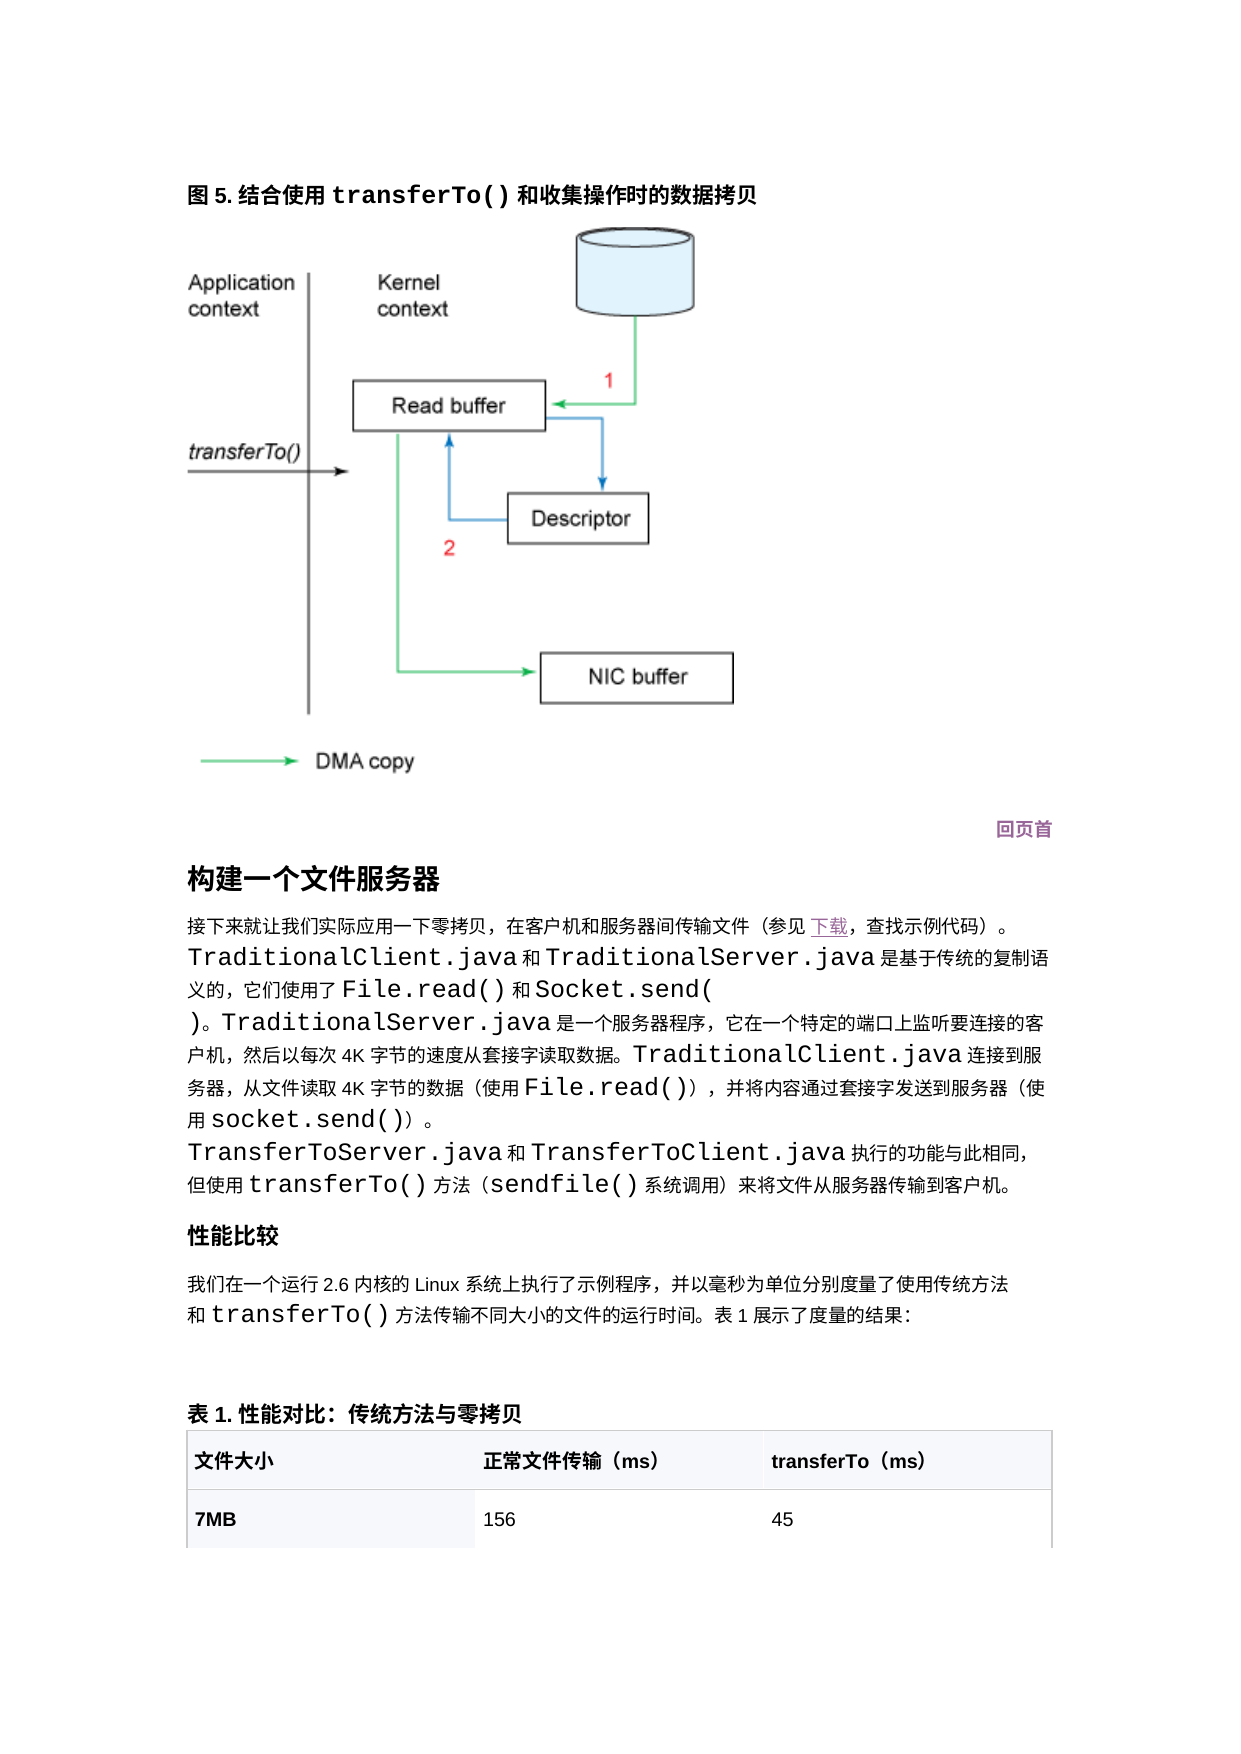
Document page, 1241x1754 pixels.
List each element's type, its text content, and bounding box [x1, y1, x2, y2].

text 接下来就让我们实际应用一下零拷贝，在客户机和服务器间传输文件（参见 下载，查找示例代码）。TraditionalClient.java 和TraditionalServer.java 是基于传统的复制语义的，它们使用了 File.read() 和 Socket.send()。TraditionalServer.java 是一个服务器程序，它在一个特定的端口上监听要连接的客户机，然后以每次 4K 字节的速度从套接字读取数据。TraditionalClient.java 连接到服务器，从文件读取 4K 字节的数据（使用 File.read()），并将内容通过套接字发送到服务器（使用 socket.send()）。 [187, 909, 1053, 1137]
text 回页首 [187, 812, 1053, 844]
picture [187, 227, 734, 777]
table_cell 45 [764, 1490, 1051, 1548]
table_cell 156 [475, 1490, 763, 1548]
text TransferToServer.java 和 TransferToClient.java 执行的功能与此相同，但使用 transferTo() 方法（sendfile() 系统调用）来将文件从服务器传输到客户机。 [187, 1137, 1053, 1202]
text 构建一个文件服务器 [187, 844, 1053, 909]
table_header 正常文件传输（ms） [475, 1431, 763, 1488]
text 性能比较 [187, 1202, 1053, 1267]
table_cell 7MB [188, 1490, 475, 1548]
table_header 文件大小 [188, 1431, 475, 1488]
text 我们在一个运行 2.6 内核的 Linux 系统上执行了示例程序，并以毫秒为单位分别度量了使用传统方法和 transferTo() 方法传输不同大小的文件的运行时间。表 1 展示了度量的结果： [187, 1267, 1053, 1332]
text 表 1. 性能对比：传统方法与零拷贝 [187, 1332, 1053, 1429]
table_header transferTo（ms） [764, 1431, 1051, 1488]
